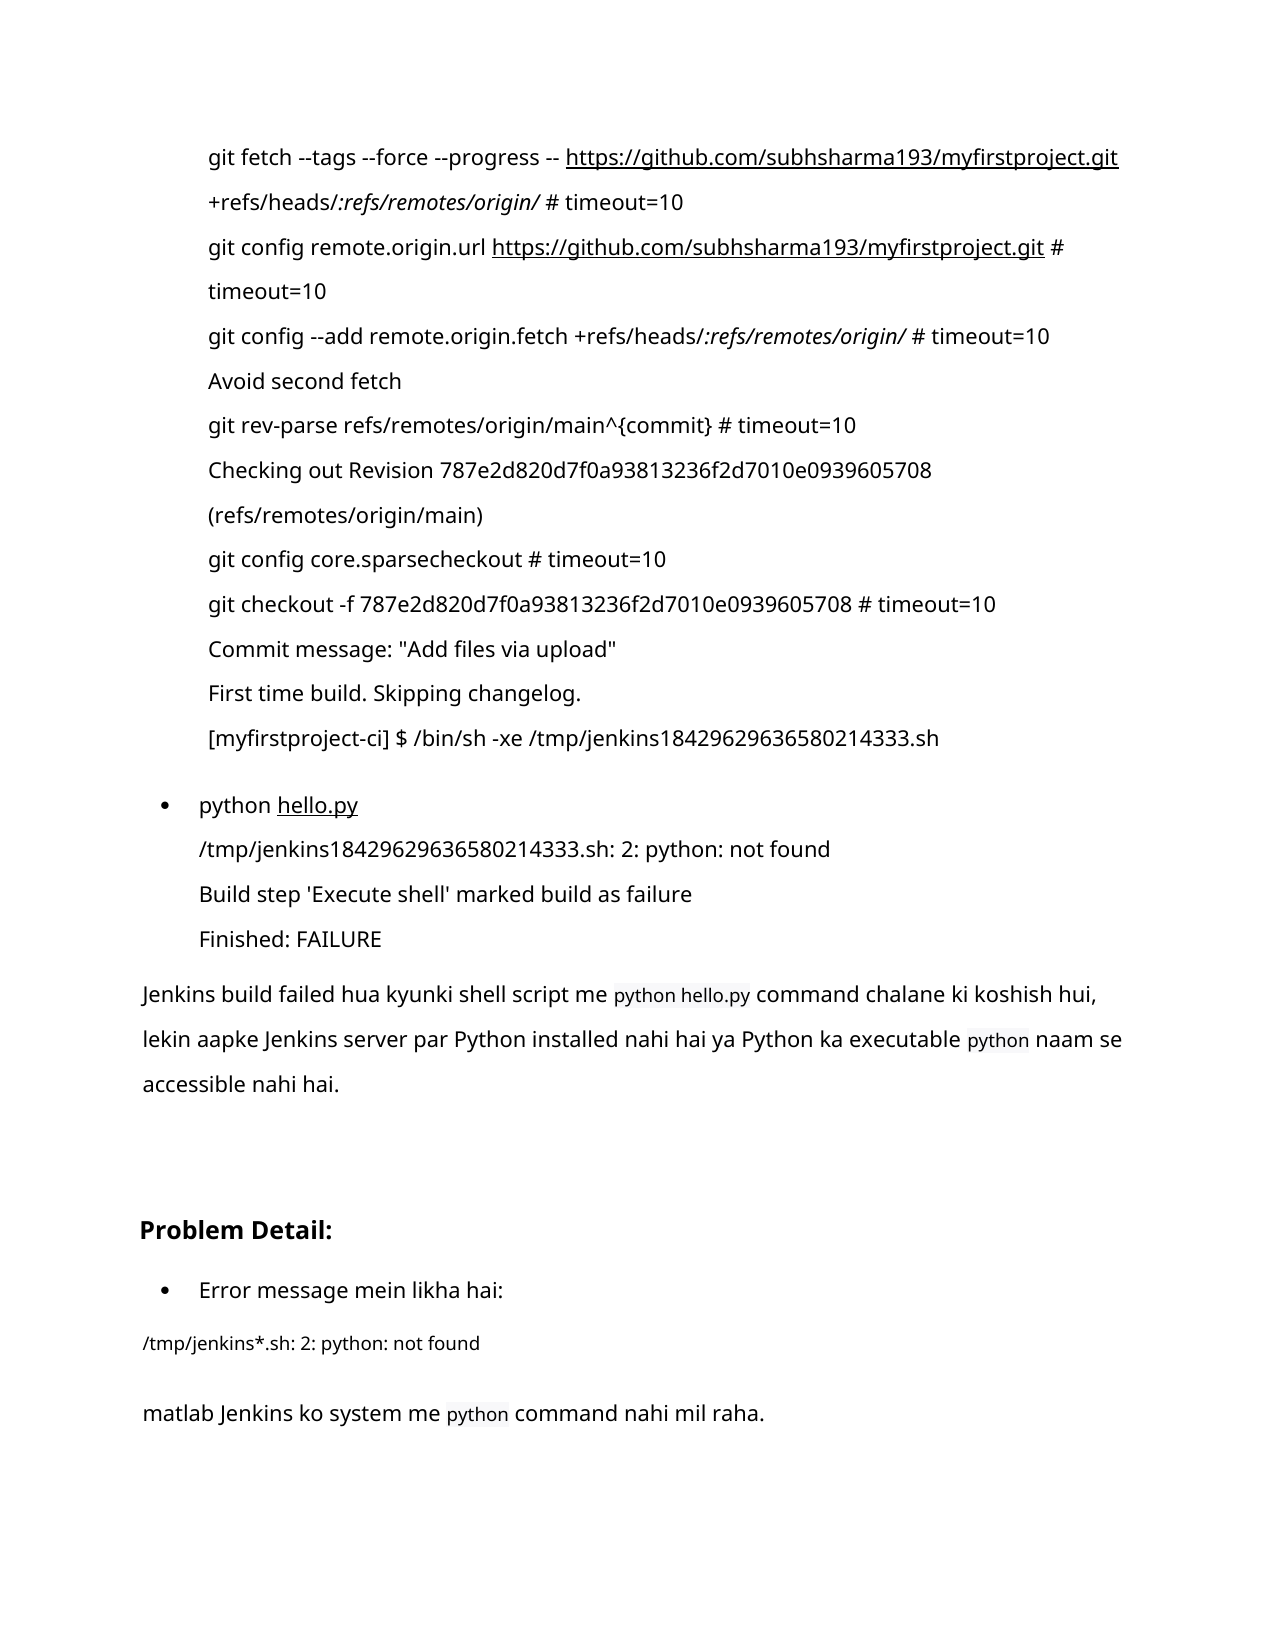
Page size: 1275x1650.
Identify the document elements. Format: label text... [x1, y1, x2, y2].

list Error message mein likha hai: [161, 1275, 1133, 1304]
list python hello.py /tmp/jenkins18429629636580214333.sh: 2: python: not found Build step 'Execute shell' marked build as failure Finished: FAILURE [161, 790, 1133, 953]
text matlab Jenkins ko system me python command nahi mil raha. [142, 1398, 1133, 1428]
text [208, 142, 1133, 753]
text Problem Detail: [139, 1213, 1133, 1247]
text Jenkins build failed hua kyunki shell script me python hello.py command chalane ki koshish hui, lekin aapke Jenkins server par Python installed nahi hai ya Python ka executable python naam se accessible nahi hai. [142, 979, 1133, 1098]
